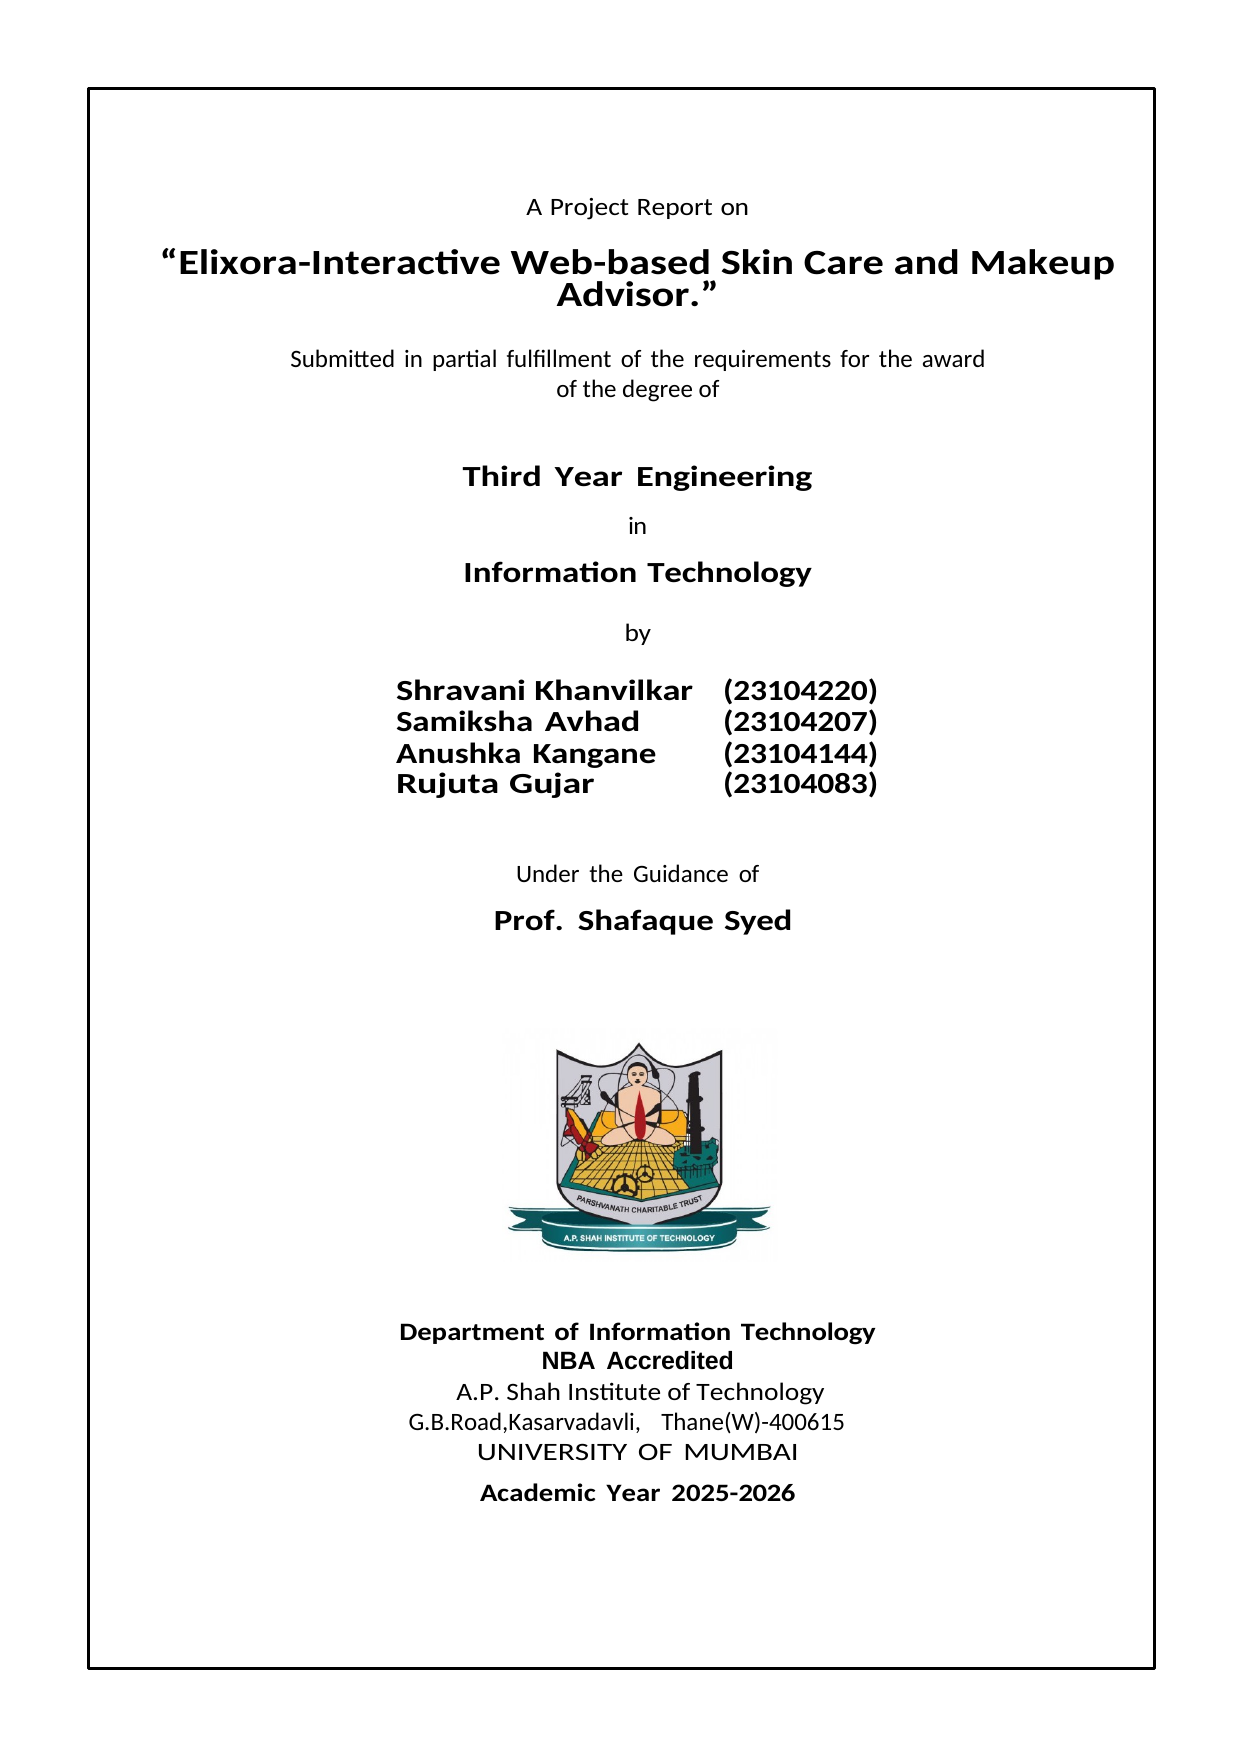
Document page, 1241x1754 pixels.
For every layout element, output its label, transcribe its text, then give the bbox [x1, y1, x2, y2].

subtitle Prof. Shafaque Syed [148, 902, 1139, 938]
text Under the Guidance of [148, 858, 1127, 889]
subtitle Third Year Engineering [148, 458, 1127, 494]
text NBA Accredited [148, 1346, 1127, 1375]
table_cell (23104207) [708, 708, 886, 740]
subtitle “Elixora-Interactive Web-based Skin Care and Makeup Advisor.” [148, 248, 1127, 315]
table_cell Anushka Kangane [391, 740, 708, 771]
text UNIVERSITY OF MUMBAI [148, 1436, 1127, 1466]
table_cell (23104083) [708, 771, 886, 802]
subtitle Information Technology [148, 554, 1127, 589]
text A Project Report on [148, 191, 1127, 222]
picture [502, 1028, 778, 1262]
text Department of Information Technology [148, 1316, 1127, 1346]
text by [148, 617, 1127, 648]
table_cell Samiksha Avhad [391, 708, 708, 740]
table_cell (23104144) [708, 740, 886, 771]
table_header Shravani Khanvilkar [391, 678, 708, 708]
text Submitted in partial fulfillment of the requirements for the award of the degree of [281, 344, 994, 403]
table_header (23104220) [708, 678, 886, 708]
text Academic Year 2025-2026 [148, 1478, 1127, 1508]
table_cell Rujuta Gujar [391, 771, 708, 802]
text A.P. Shah Institute of Technology G.B.Road,Kasarvadavli, Thane(W)-400615 [408, 1376, 1055, 1436]
text in [148, 510, 1127, 541]
